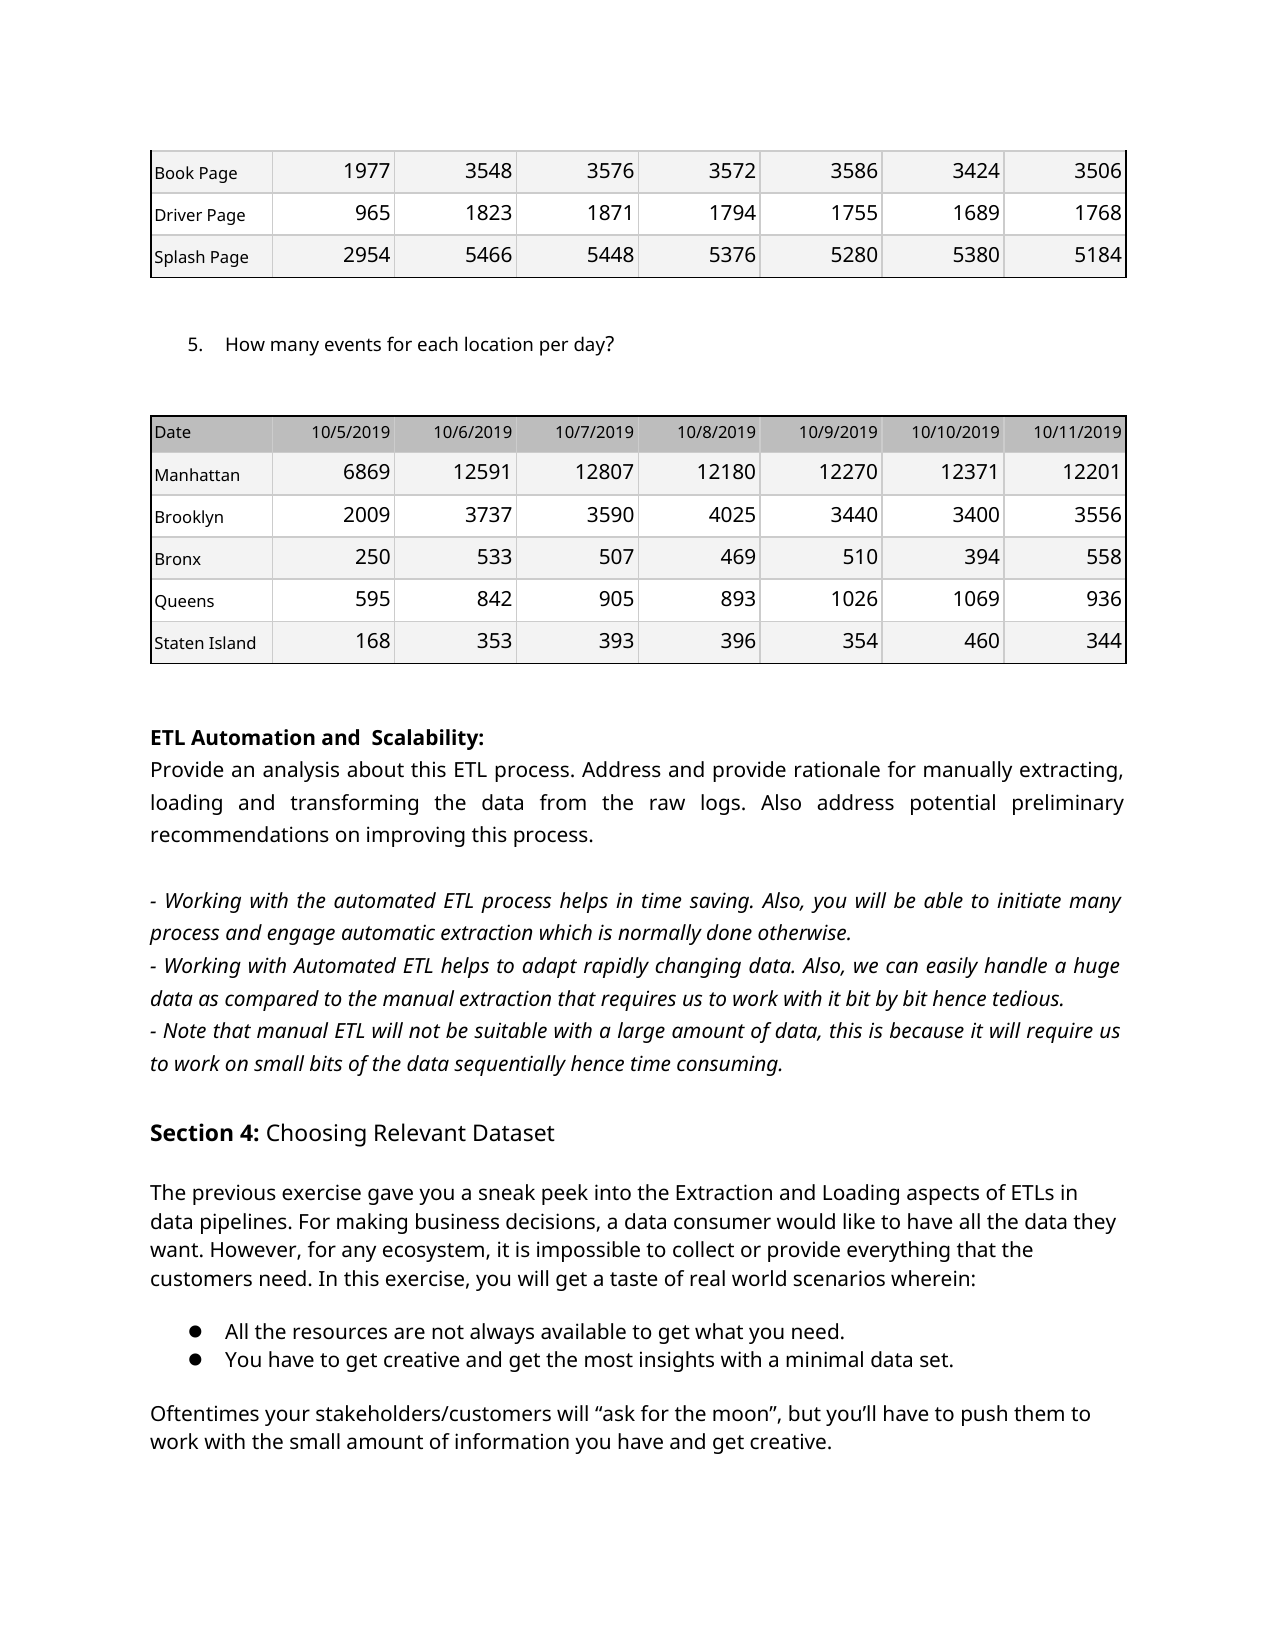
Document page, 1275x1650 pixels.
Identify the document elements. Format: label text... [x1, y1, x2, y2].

table_cell 344 [1005, 622, 1125, 663]
table_cell 460 [883, 622, 1003, 663]
table_cell 3556 [1005, 496, 1125, 536]
table_cell 5380 [883, 236, 1003, 277]
table_cell 2009 [273, 496, 394, 536]
table_cell 1794 [639, 194, 759, 234]
table_cell 842 [395, 580, 516, 621]
table_cell 510 [761, 538, 881, 578]
table_cell 168 [273, 622, 394, 663]
table_cell Queens [152, 580, 272, 621]
table_cell 5184 [1005, 236, 1125, 277]
table_header 10/6/2019 [395, 417, 516, 452]
table_header 10/11/2019 [1005, 417, 1125, 452]
table_cell 5280 [761, 236, 881, 277]
table_cell 1977 [273, 152, 394, 192]
table_header 10/7/2019 [517, 417, 638, 452]
table_cell 3424 [883, 152, 1003, 192]
table_cell Staten Island [152, 622, 272, 663]
table_cell 12807 [517, 453, 638, 494]
table_cell 558 [1005, 538, 1125, 578]
table_cell 965 [273, 194, 394, 234]
list How many events for each location per day? [187, 329, 1125, 358]
table_cell 469 [639, 538, 759, 578]
list All the resources are not always available to get what you need. [187, 1317, 1125, 1346]
table_cell 3506 [1005, 152, 1125, 192]
table_cell 12180 [639, 453, 759, 494]
table_cell 12591 [395, 453, 516, 494]
text - Working with Automated ETL helps to adapt rapidly changing data. Also, we can easily handle a huge data as compared to the manual extraction that requires us to work with it bit by bit hence tedious. [150, 951, 1125, 1012]
table_cell 1069 [883, 580, 1003, 621]
table_cell 1768 [1005, 194, 1125, 234]
table_cell Book Page [152, 152, 272, 192]
table_cell 3737 [395, 496, 516, 536]
text Section 4: Choosing Relevant Dataset [150, 1117, 1125, 1149]
table_cell Manhattan [152, 453, 272, 494]
table_cell 1689 [883, 194, 1003, 234]
table_cell 507 [517, 538, 638, 578]
table_cell 905 [517, 580, 638, 621]
table_header 10/8/2019 [639, 417, 759, 452]
text - Working with the automated ETL process helps in time saving. Also, you will be able to initiate many process and engage automatic extraction which is normally done otherwise. [150, 886, 1125, 947]
table_cell 1755 [761, 194, 881, 234]
table_cell 4025 [639, 496, 759, 536]
text Oftentimes your stakeholders/customers will “ask for the moon”, but you’ll have to push them to work with the small amount of information you have and get creative. [150, 1399, 1125, 1456]
table_cell 353 [395, 622, 516, 663]
table_cell 3576 [517, 152, 638, 192]
table_cell 5466 [395, 236, 516, 277]
table_cell 3440 [761, 496, 881, 536]
table_cell 5376 [639, 236, 759, 277]
table_header 10/10/2019 [883, 417, 1003, 452]
table_cell 12201 [1005, 453, 1125, 494]
table_cell 533 [395, 538, 516, 578]
table_header Date [152, 417, 272, 452]
text - Note that manual ETL will not be suitable with a large amount of data, this is because it will require us to work on small bits of the data sequentially hence time consuming. [150, 1016, 1125, 1077]
list You have to get creative and get the most insights with a minimal data set. [187, 1346, 1125, 1374]
table_header 10/5/2019 [273, 417, 394, 452]
text The previous exercise gave you a sneak peek into the Extraction and Loading aspects of ETLs in data pipelines. For making business decisions, a data consumer would like to have all the data they want. However, for any ecosystem, it is impossible to collect or provide everything that the customers need. In this exercise, you will get a taste of real world scenarios wherein: [150, 1178, 1125, 1292]
table_cell 1871 [517, 194, 638, 234]
table_cell 396 [639, 622, 759, 663]
table_cell Splash Page [152, 236, 272, 277]
table_cell 595 [273, 580, 394, 621]
table_cell Driver Page [152, 194, 272, 234]
table_cell 893 [639, 580, 759, 621]
table_cell 936 [1005, 580, 1125, 621]
table_cell 2954 [273, 236, 394, 277]
table_cell 3548 [395, 152, 516, 192]
table_cell 3400 [883, 496, 1003, 536]
table_cell 3590 [517, 496, 638, 536]
table_cell 12371 [883, 453, 1003, 494]
text Provide an analysis about this ETL process. Address and provide rationale for manually extracting, loading and transforming the data from the raw logs. Also address potential preliminary recommendations on improving this process. [150, 755, 1125, 849]
table_cell 3572 [639, 152, 759, 192]
table_cell 12270 [761, 453, 881, 494]
table_cell 1823 [395, 194, 516, 234]
table_cell 6869 [273, 453, 394, 494]
table_cell 5448 [517, 236, 638, 277]
table_cell Brooklyn [152, 496, 272, 536]
table_cell Bronx [152, 538, 272, 578]
text ETL Automation and Scalability: [150, 723, 1125, 751]
table_cell 1026 [761, 580, 881, 621]
table_cell 354 [761, 622, 881, 663]
table_cell 3586 [761, 152, 881, 192]
table_header 10/9/2019 [761, 417, 881, 452]
table_cell 250 [273, 538, 394, 578]
table_cell 394 [883, 538, 1003, 578]
table_cell 393 [517, 622, 638, 663]
